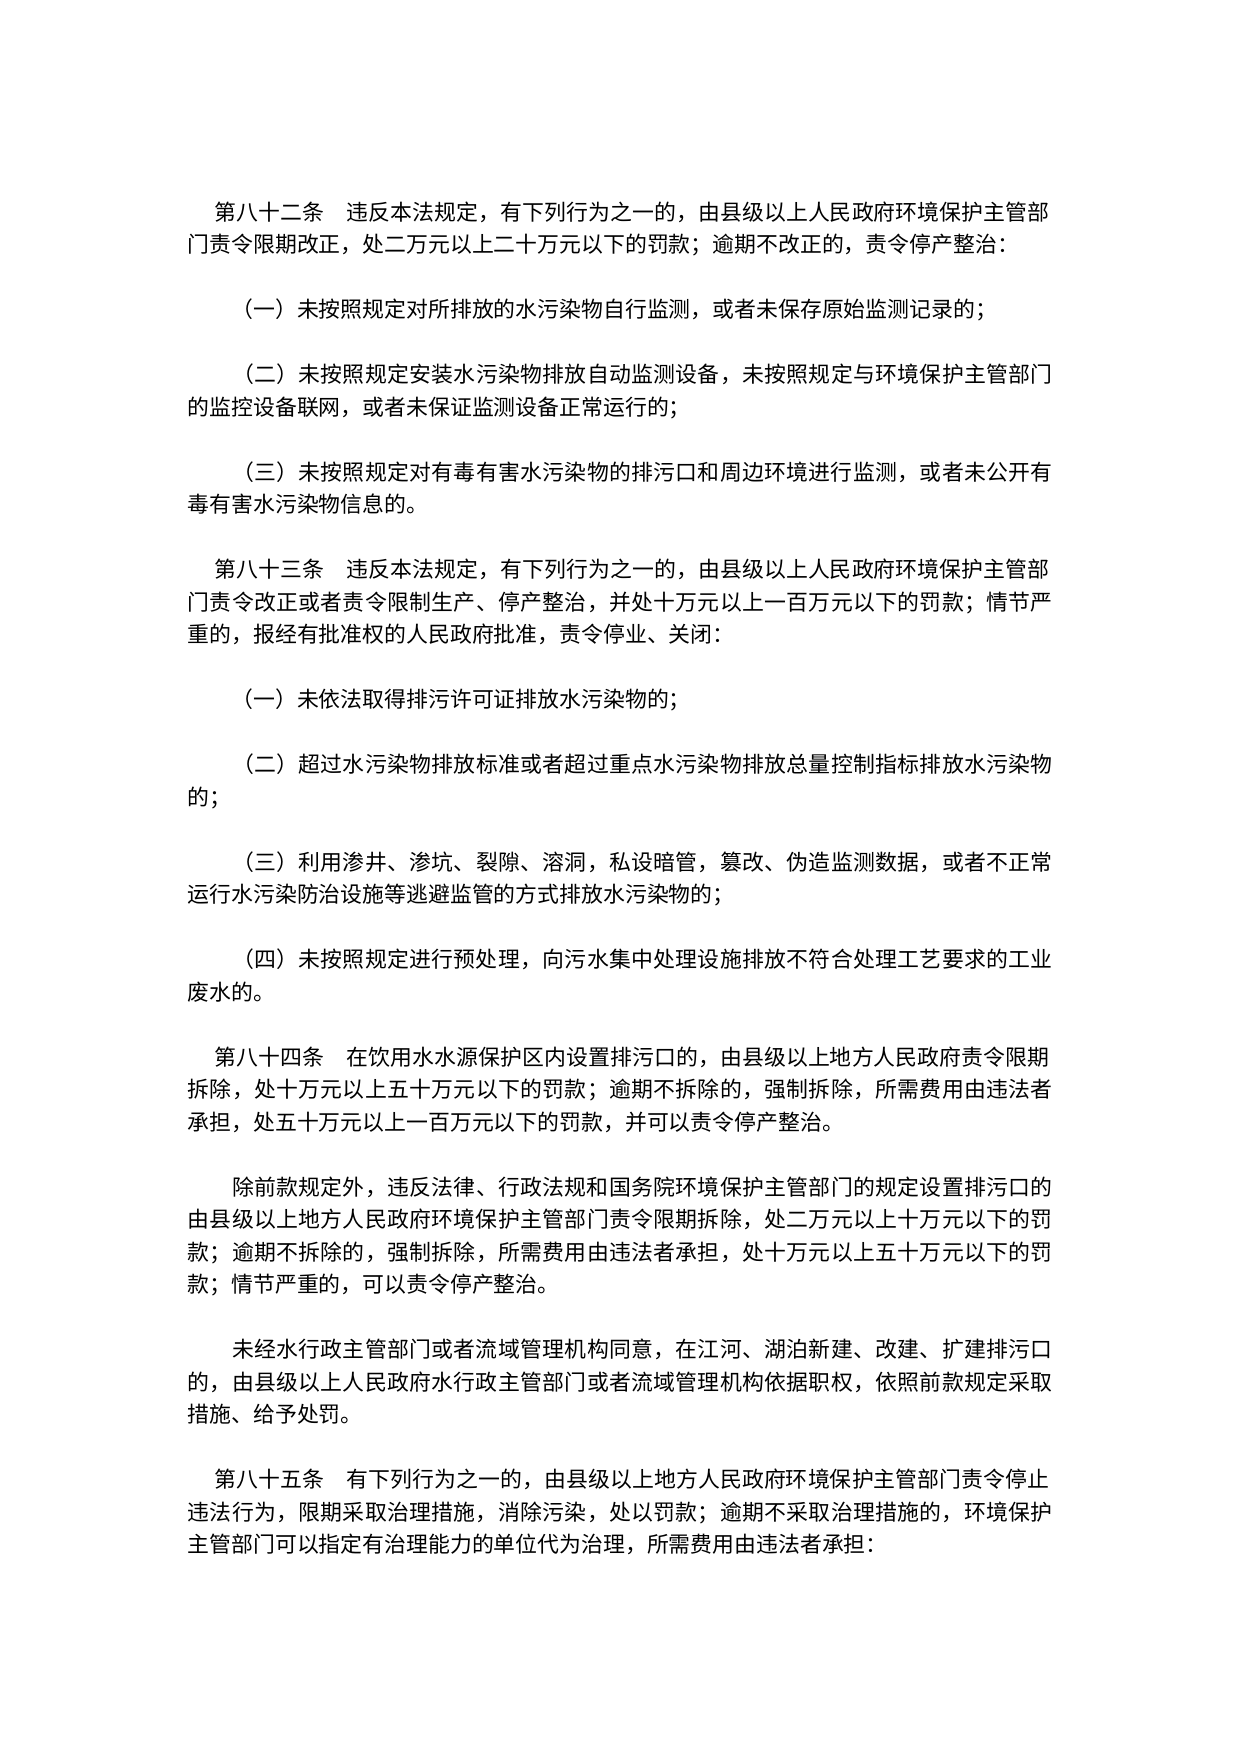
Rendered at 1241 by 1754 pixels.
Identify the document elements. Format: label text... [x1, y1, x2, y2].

text （一）未依法取得排污许可证排放水污染物的； [187, 682, 1053, 714]
text （一）未按照规定对所排放的水污染物自行监测，或者未保存原始监测记录的； [187, 292, 1053, 324]
text 未经水行政主管部门或者流域管理机构同意，在江河、湖泊新建、改建、扩建排污口的，由县级以上人民政府水行政主管部门或者流域管理机构依据职权，依照前款规定采取措施、给予处罚。 [187, 1332, 1053, 1429]
text 第八十二条 违反本法规定，有下列行为之一的，由县级以上人民政府环境保护主管部门责令限期改正，处二万元以上二十万元以下的罚款；逾期不改正的，责令停产整治： [187, 194, 1053, 259]
text （四）未按照规定进行预处理，向污水集中处理设施排放不符合处理工艺要求的工业废水的。 [187, 942, 1053, 1007]
text 除前款规定外，违反法律、行政法规和国务院环境保护主管部门的规定设置排污口的，由县级以上地方人民政府环境保护主管部门责令限期拆除，处二万元以上十万元以下的罚款；逾期不拆除的，强制拆除，所需费用由违法者承担，处十万元以上五十万元以下的罚款；情节严重的，可以责令停产整治。 [187, 1169, 1053, 1299]
text （二）未按照规定安装水污染物排放自动监测设备，未按照规定与环境保护主管部门的监控设备联网，或者未保证监测设备正常运行的； [187, 357, 1053, 422]
text 第八十三条 违反本法规定，有下列行为之一的，由县级以上人民政府环境保护主管部门责令改正或者责令限制生产、停产整治，并处十万元以上一百万元以下的罚款；情节严重的，报经有批准权的人民政府批准，责令停业、关闭： [187, 552, 1053, 649]
text （三）未按照规定对有毒有害水污染物的排污口和周边环境进行监测，或者未公开有毒有害水污染物信息的。 [187, 454, 1053, 519]
text （三）利用渗井、渗坑、裂隙、溶洞，私设暗管，篡改、伪造监测数据，或者不正常运行水污染防治设施等逃避监管的方式排放水污染物的； [187, 844, 1053, 909]
text 第八十五条 有下列行为之一的，由县级以上地方人民政府环境保护主管部门责令停止违法行为，限期采取治理措施，消除污染，处以罚款；逾期不采取治理措施的，环境保护主管部门可以指定有治理能力的单位代为治理，所需费用由违法者承担： [187, 1462, 1053, 1559]
text 第八十四条 在饮用水水源保护区内设置排污口的，由县级以上地方人民政府责令限期拆除，处十万元以上五十万元以下的罚款；逾期不拆除的，强制拆除，所需费用由违法者承担，处五十万元以上一百万元以下的罚款，并可以责令停产整治。 [187, 1039, 1053, 1137]
text （二）超过水污染物排放标准或者超过重点水污染物排放总量控制指标排放水污染物的； [187, 747, 1053, 812]
